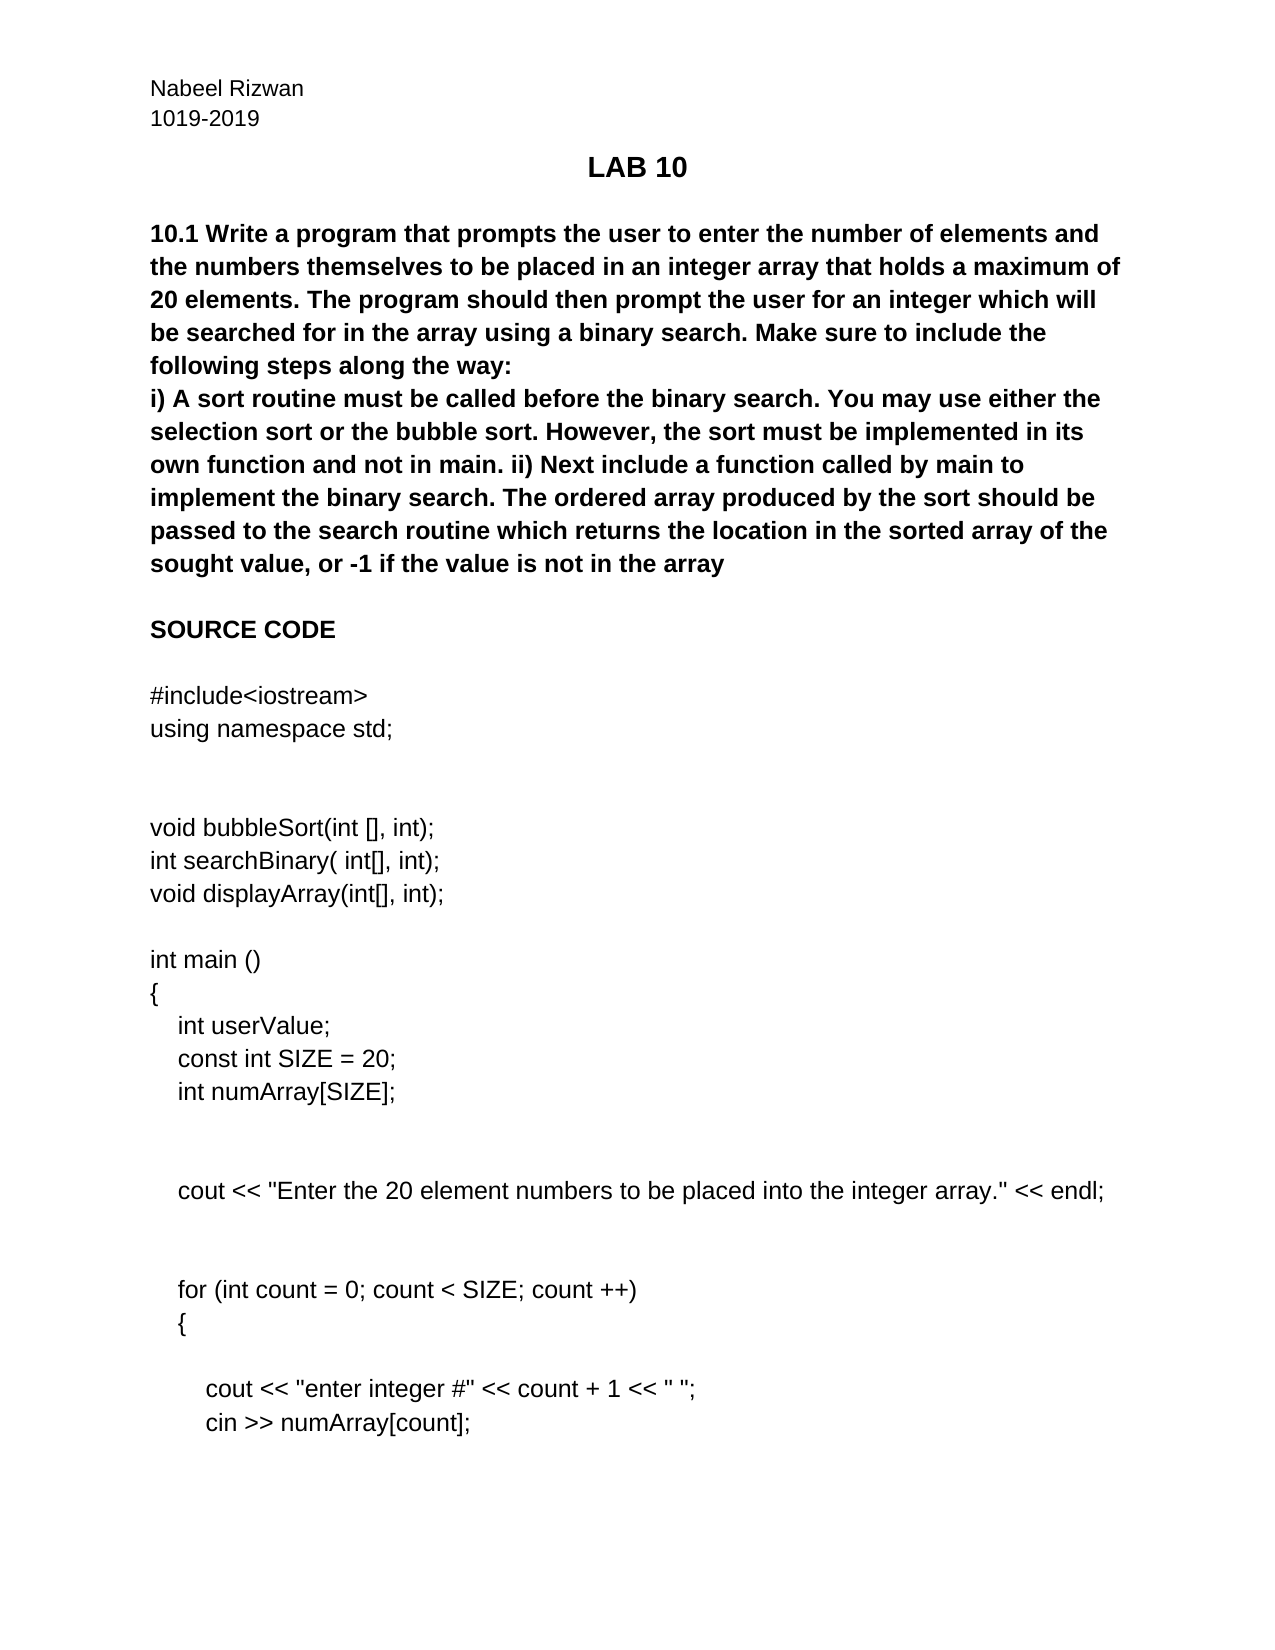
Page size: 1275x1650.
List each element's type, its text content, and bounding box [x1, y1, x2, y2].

text int main () [150, 945, 1125, 974]
text cout << "enter integer #" << count + 1 << " "; [150, 1374, 1125, 1403]
text i) A sort routine must be called before the binary search. You may use either the selection sort or the bubble sort. However, the sort must be implemented in its own function and not in main. ii) Next include a function called by main to implement the binary search. The ordered array produced by the sort should be passed to the search routine which returns the location in the sorted array of the sought value, or -1 if the value is not in the array [150, 384, 1125, 578]
text 10.1 Write a program that prompts the user to enter the number of elements and the numbers themselves to be placed in an integer array that holds a maximum of 20 elements. The program should then prompt the user for an integer which will be searched for in the array using a binary search. Make sure to include the following steps along the way: [150, 219, 1125, 379]
text LAB 10 [150, 150, 1125, 183]
text void bubbleSort(int [], int); [150, 813, 1125, 842]
text cin >> numArray[count]; [150, 1407, 1125, 1436]
text void displayArray(int[], int); [150, 879, 1125, 908]
text SOURCE CODE [150, 615, 1125, 644]
text cout << "Enter the 20 element numbers to be placed into the integer array." << endl; [150, 1176, 1125, 1205]
text using namespace std; [150, 714, 1125, 743]
text { [150, 978, 1125, 1007]
text { [150, 1308, 1125, 1337]
text int userValue; [150, 1011, 1125, 1040]
text #include<iostream> [150, 681, 1125, 710]
text int numArray[SIZE]; [150, 1077, 1125, 1106]
text int searchBinary( int[], int); [150, 846, 1125, 875]
text for (int count = 0; count < SIZE; count ++) [150, 1275, 1125, 1304]
text const int SIZE = 20; [150, 1044, 1125, 1073]
